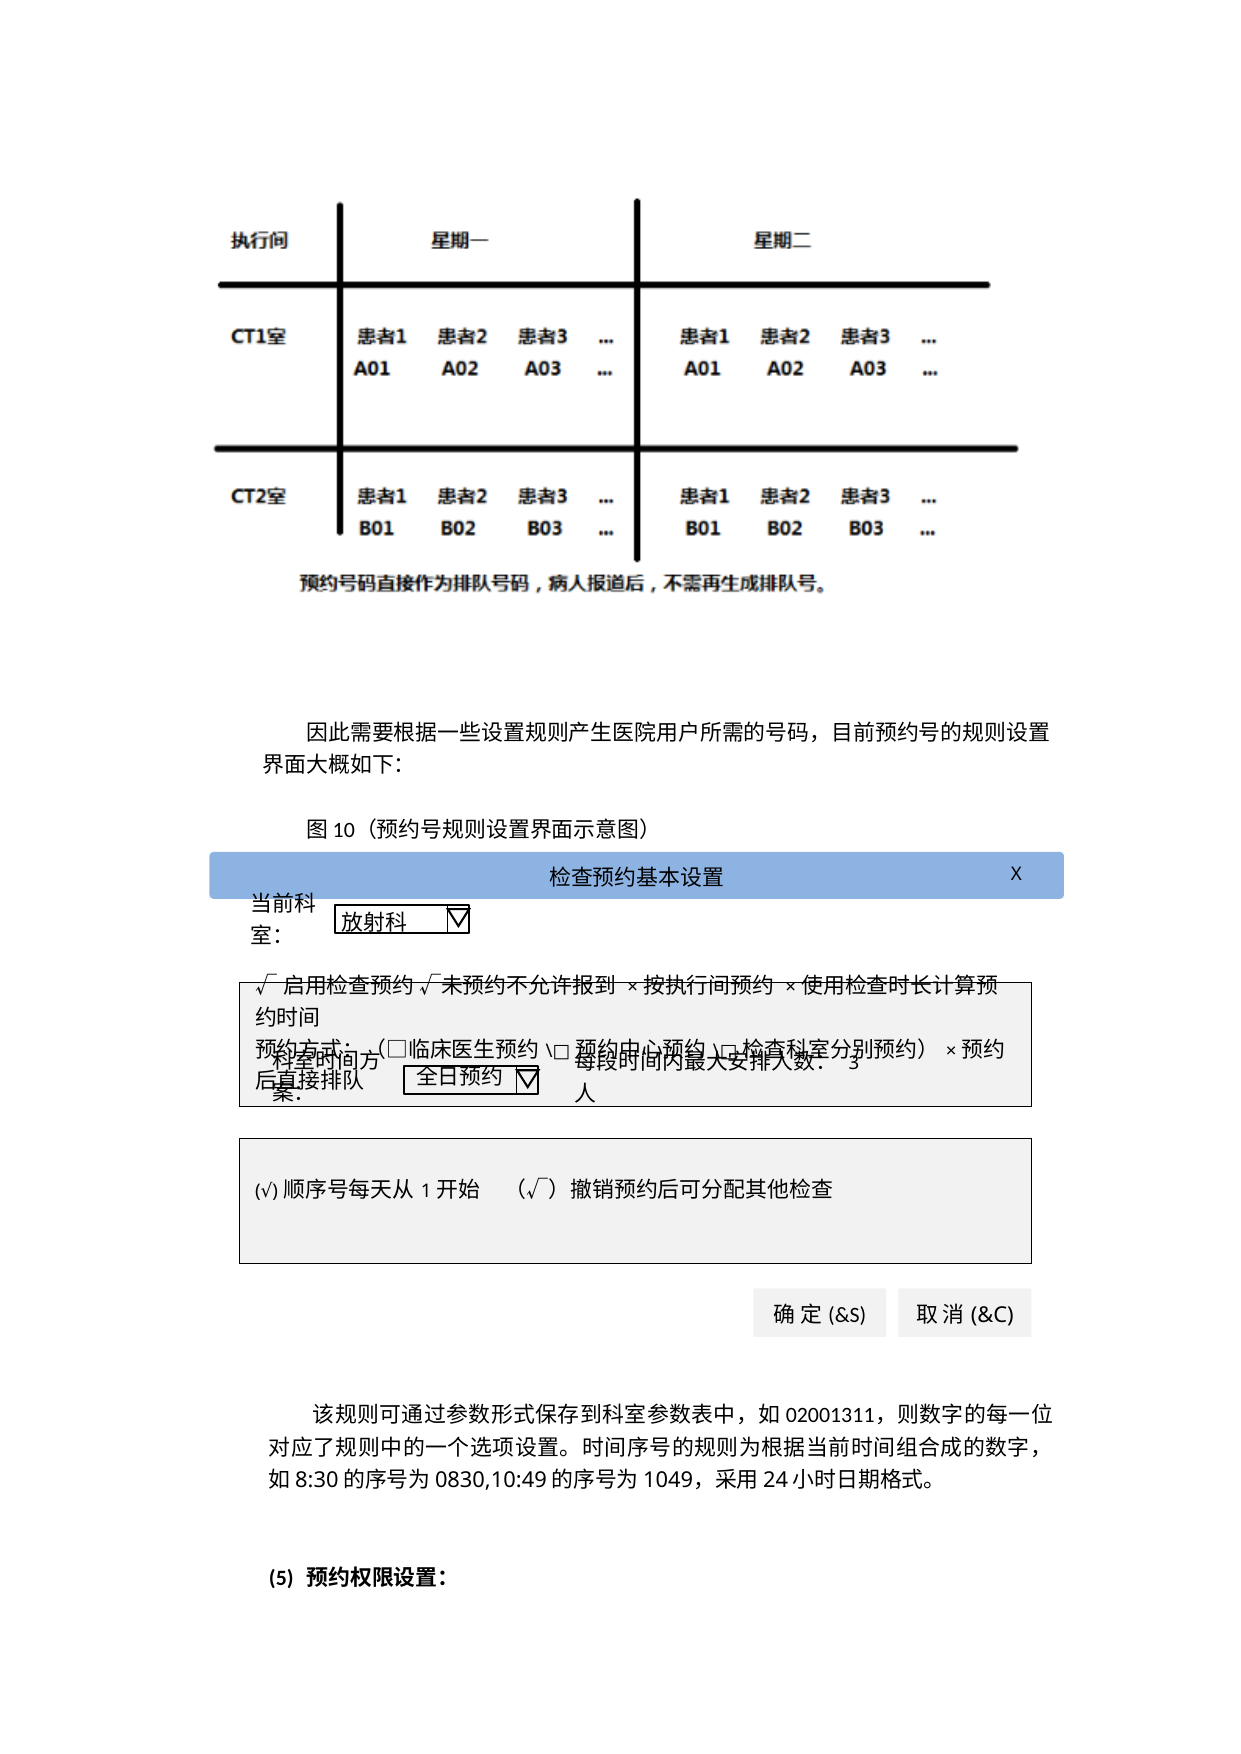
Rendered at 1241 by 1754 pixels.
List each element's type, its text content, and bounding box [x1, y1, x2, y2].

text 图10（预约号规则设置界面示意图） [262, 812, 1053, 844]
list 预约权限设置： [269, 1559, 1053, 1592]
text 因此需要根据一些设置规则产生医院用户所需的号码，目前预约号的规则设置界面大概如下： [262, 714, 1053, 779]
text 该规则可通过参数形式保存到科室参数表中，如02001311，则数字的每一位对应了规则中的一个选项设置。时间序号的规则为根据当前时间组合成的数字，如8:30的序号为0830,10:49的序号为1049，采用24小时日期格式。 [269, 1397, 1053, 1494]
picture [198, 191, 1044, 600]
